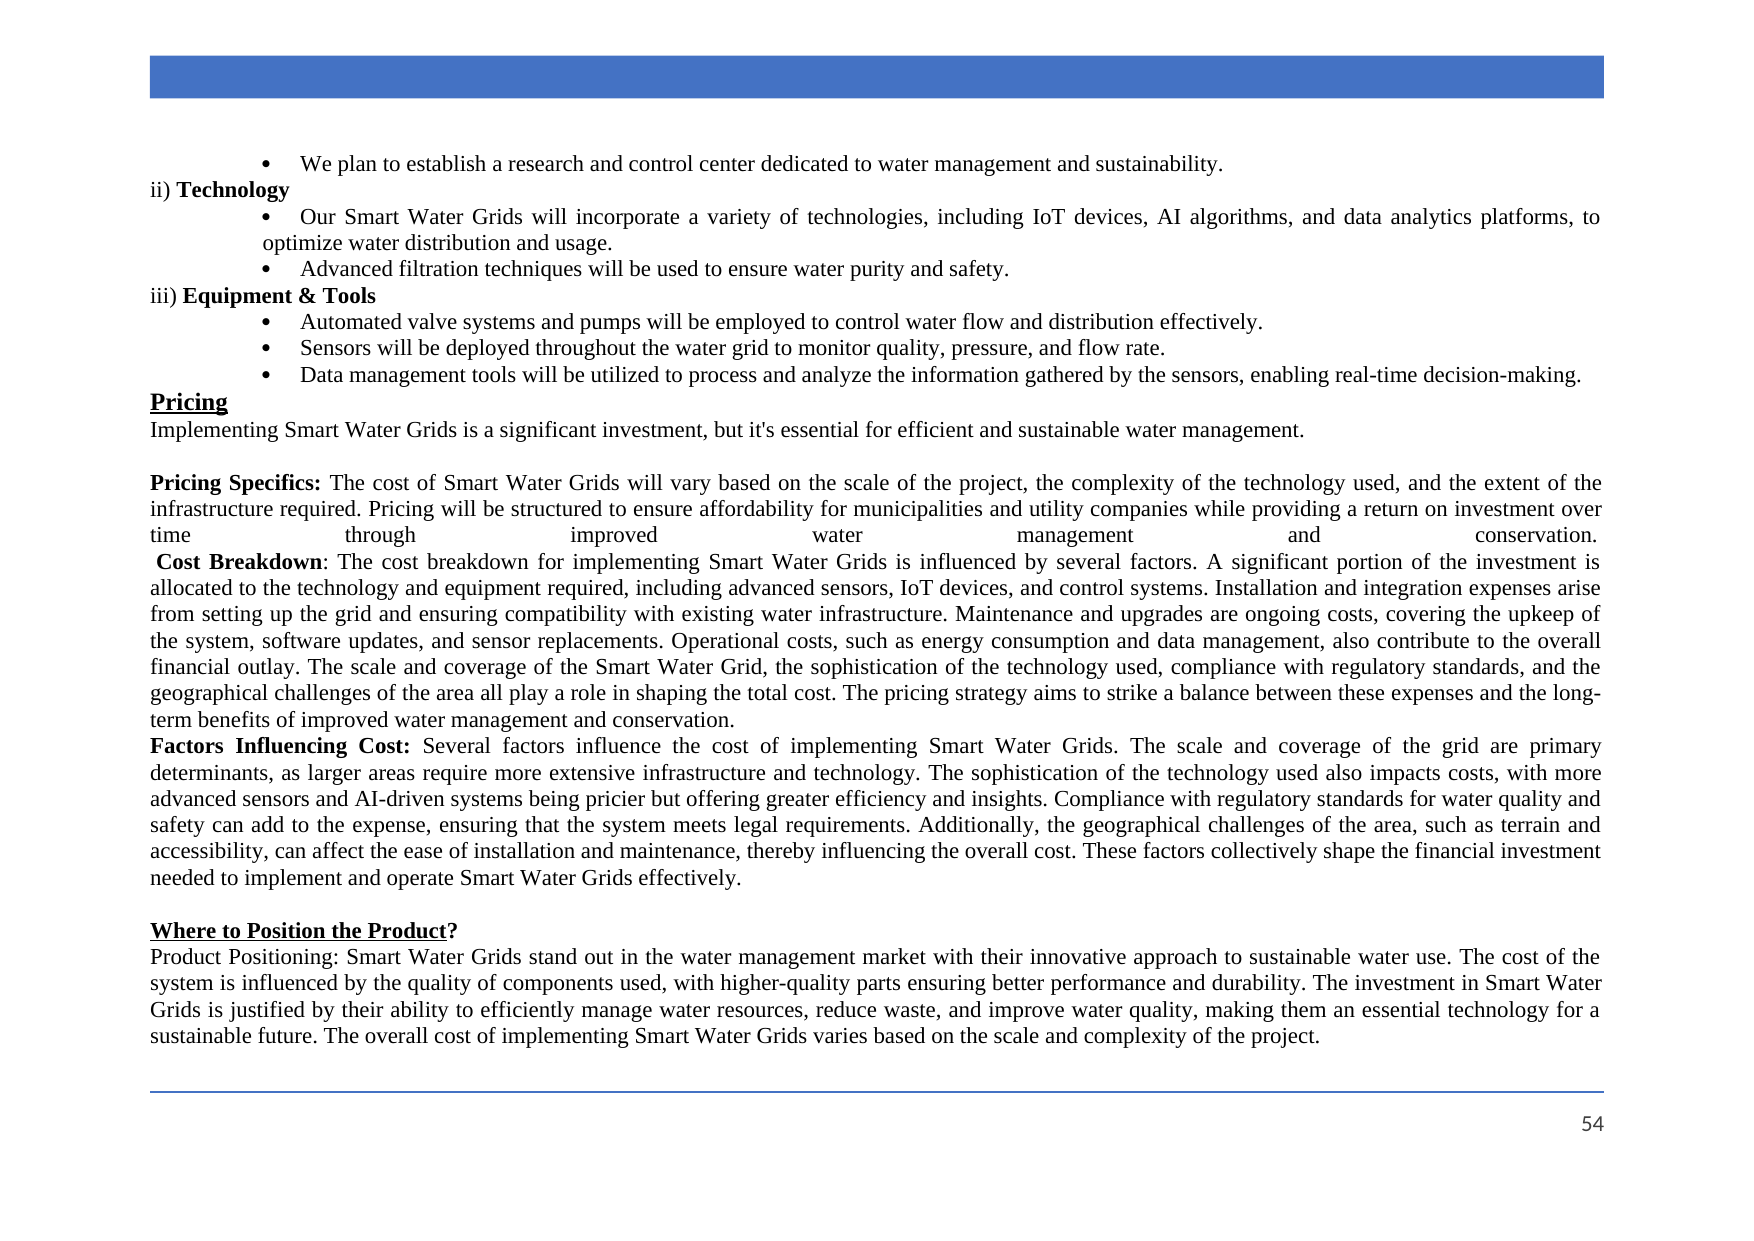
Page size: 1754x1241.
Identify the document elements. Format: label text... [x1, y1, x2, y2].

list Automated valve systems and pumps will be employed to control water flow and distribution effectively. [262, 308, 1604, 334]
text Pricing Specifics: The cost of Smart Water Grids will vary based on the scale of the project, the complexity of the technology used, and the extent of the infrastructure required. Pricing will be structured to ensure affordability for municipalities and utility companies while providing a return on investment over time through improved water management and conservation. Cost Breakdown: The cost breakdown for implementing Smart Water Grids is influenced by several factors. A significant portion of the investment is allocated to the technology and equipment required, including advanced sensors, IoT devices, and control systems. Installation and integration expenses arise from setting up the grid and ensuring compatibility with existing water infrastructure. Maintenance and upgrades are ongoing costs, covering the upkeep of the system, software updates, and sensor replacements. Operational costs, such as energy consumption and data management, also contribute to the overall financial outlay. The scale and coverage of the Smart Water Grid, the sophistication of the technology used, compliance with regulatory standards, and the geographical challenges of the area all play a role in shaping the total cost. The pricing strategy aims to strike a balance between these expenses and the long-term benefits of improved water management and conservation. [150, 469, 1604, 732]
text Pricing [150, 387, 1604, 416]
list Sensors will be deployed throughout the water grid to monitor quality, pressure, and flow rate. [262, 334, 1604, 361]
list We plan to establish a research and control center dedicated to water management and sustainability. [262, 150, 1604, 176]
text Factors Influencing Cost: Several factors influence the cost of implementing Smart Water Grids. The scale and coverage of the grid are primary determinants, as larger areas require more extensive infrastructure and technology. The sophistication of the technology used also impacts costs, with more advanced sensors and AI-driven systems being pricier but offering greater efficiency and insights. Compliance with regulatory standards for water quality and safety can add to the expense, ensuring that the system meets legal requirements. Additionally, the geographical challenges of the area, such as terrain and accessibility, can affect the ease of installation and maintenance, thereby influencing the overall cost. These factors collectively shape the financial investment needed to implement and operate Smart Water Grids effectively. [150, 732, 1604, 890]
list Data management tools will be utilized to process and analyze the information gathered by the sensors, enabling real-time decision-making. [262, 361, 1604, 387]
text ii) Technology [150, 176, 1604, 203]
text iii) Equipment & Tools [150, 282, 1604, 308]
text Where to Position the Product? [150, 917, 1604, 943]
text Product Positioning: Smart Water Grids stand out in the water management market with their innovative approach to sustainable water use. The cost of the system is influenced by the quality of components used, with higher-quality parts ensuring better performance and durability. The investment in Smart Water Grids is justified by their ability to efficiently manage water resources, reduce waste, and improve water quality, making them an essential technology for a sustainable future. The overall cost of implementing Smart Water Grids varies based on the scale and complexity of the project. [150, 943, 1604, 1048]
text Implementing Smart Water Grids is a significant investment, but it's essential for efficient and sustainable water management. [150, 416, 1604, 442]
list Advanced filtration techniques will be used to ensure water purity and safety. [262, 255, 1604, 282]
list Our Smart Water Grids will incorporate a variety of technologies, including IoT devices, AI algorithms, and data analytics platforms, to optimize water distribution and usage. [262, 203, 1604, 255]
